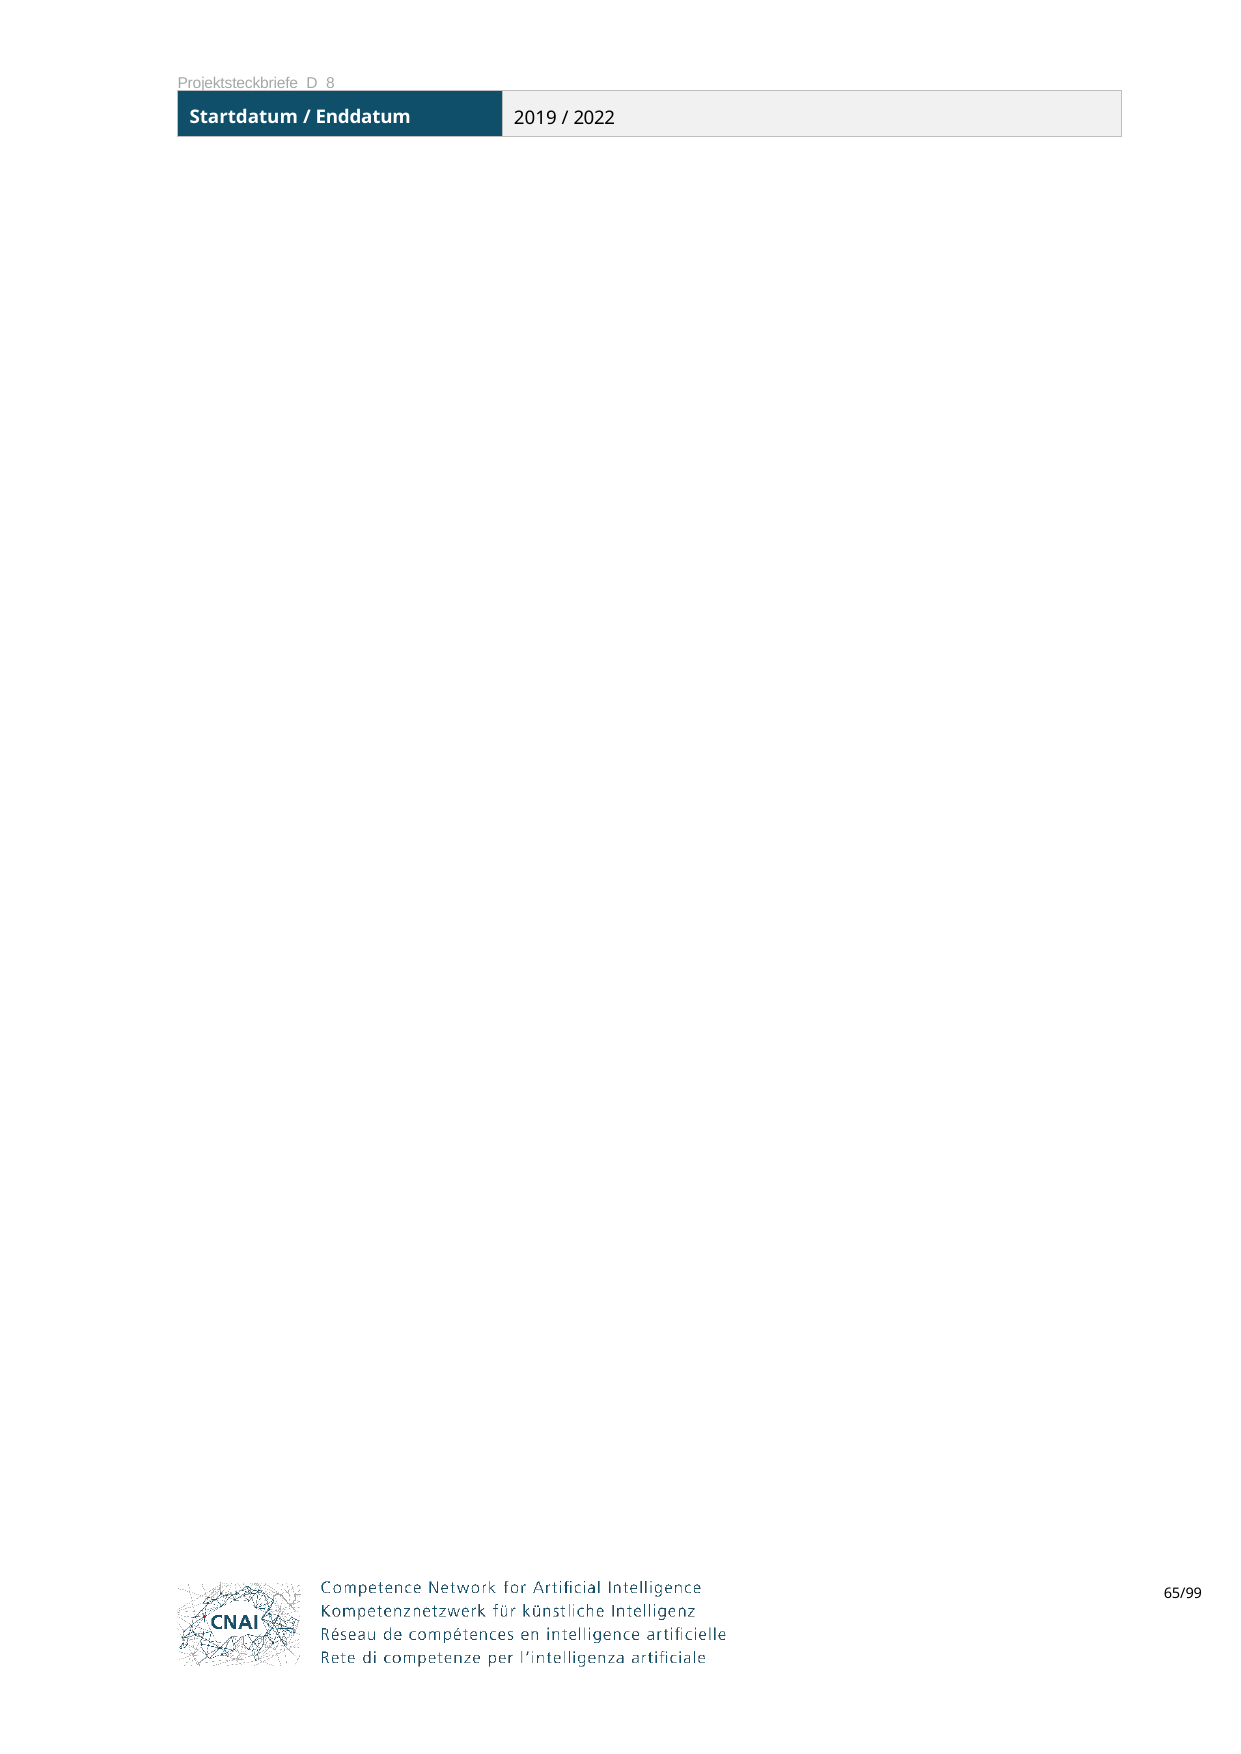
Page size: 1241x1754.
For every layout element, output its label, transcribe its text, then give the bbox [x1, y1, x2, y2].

picture [177, 1580, 733, 1667]
table_cell 2019 / 2022 [503, 91, 1121, 136]
table_cell Startdatum / Enddatum [178, 91, 502, 136]
